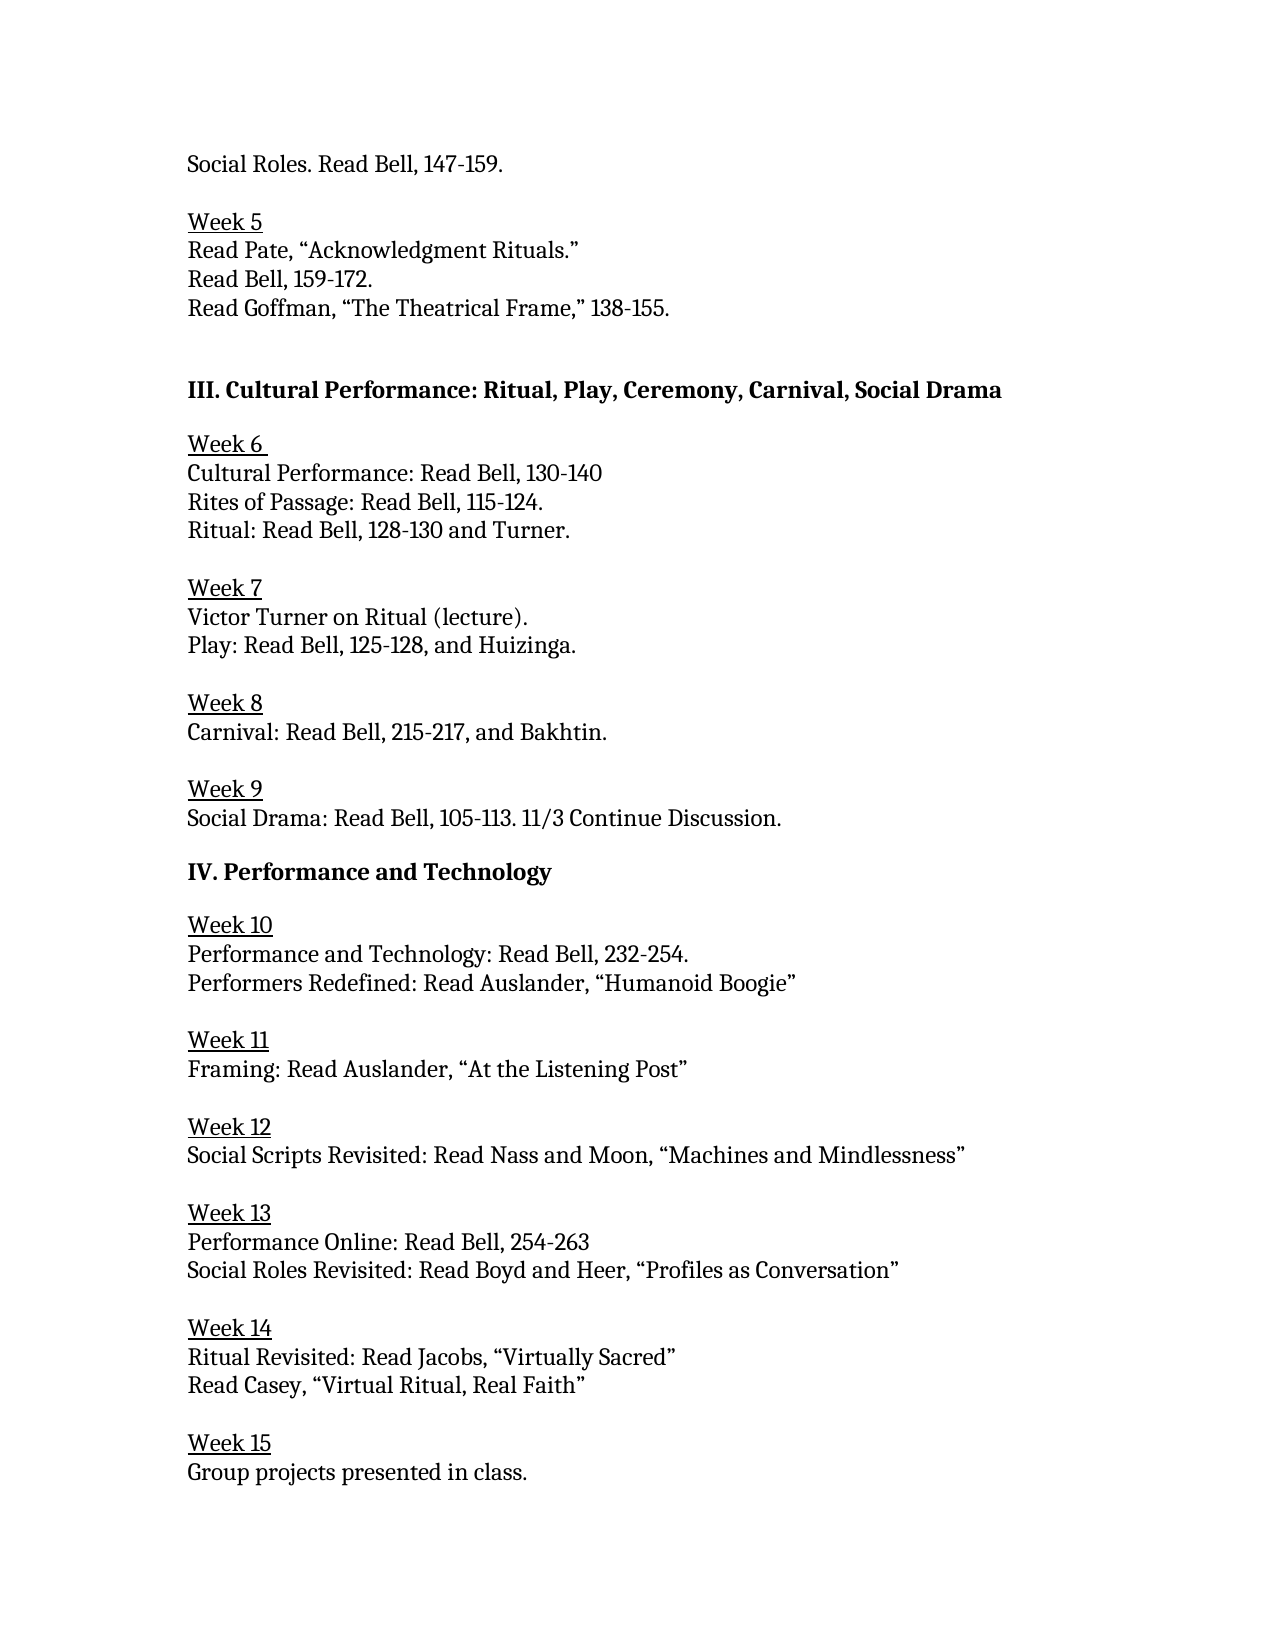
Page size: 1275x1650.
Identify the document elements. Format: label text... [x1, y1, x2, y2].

text Week 12 [187, 1112, 1087, 1141]
text Social Drama: Read Bell, 105-113. 11/3 Continue Discussion. [187, 804, 1087, 832]
text Cultural Performance: Read Bell, 130-140 [187, 459, 1087, 487]
text Carnival: Read Bell, 215-217, and Bakhtin. [187, 717, 1087, 746]
text Social Scripts Revisited: Read Nass and Moon, “Machines and Mindlessness” [187, 1141, 1087, 1170]
text Read Casey, “Virtual Ritual, Real Faith” [187, 1371, 1087, 1400]
text Victor Turner on Ritual (lecture). [187, 602, 1087, 631]
text Week 10 [187, 911, 1087, 940]
text Week 8 [187, 689, 1087, 717]
text Social Roles. Read Bell, 147-159. [187, 150, 1087, 179]
text Week 7 [187, 574, 1087, 602]
text Week 6 [187, 430, 1087, 459]
text Week 15 [187, 1429, 1087, 1457]
text Week 13 [187, 1199, 1087, 1227]
text Ritual Revisited: Read Jacobs, “Virtually Sacred” [187, 1342, 1087, 1371]
text Performers Redefined: Read Auslander, “Humanoid Boogie” [187, 969, 1087, 997]
text Week 14 [187, 1314, 1087, 1342]
text Week 5 [187, 207, 1087, 236]
text Read Bell, 159-172. [187, 265, 1087, 294]
text Week 9 [187, 775, 1087, 804]
text Read Pate, “Acknowledgment Rituals.” [187, 236, 1087, 265]
text Rites of Passage: Read Bell, 115-124. [187, 487, 1087, 516]
text Play: Read Bell, 125-128, and Huizinga. [187, 631, 1087, 660]
text Performance and Technology: Read Bell, 232-254. [187, 940, 1087, 969]
text IV. Performance and Technology [187, 857, 1087, 886]
text Ritual: Read Bell, 128-130 and Turner. [187, 516, 1087, 545]
text III. Cultural Performance: Ritual, Play, Ceremony, Carnival, Social Drama [187, 376, 1087, 405]
text Group projects presented in class. [187, 1457, 1087, 1486]
text Social Roles Revisited: Read Boyd and Heer, “Profiles as Conversation” [187, 1256, 1087, 1285]
text Read Goffman, “The Theatrical Frame,” 138-155. [187, 294, 1087, 322]
text Performance Online: Read Bell, 254-263 [187, 1227, 1087, 1256]
text Week 11 [187, 1026, 1087, 1055]
text Framing: Read Auslander, “At the Listening Post” [187, 1055, 1087, 1084]
